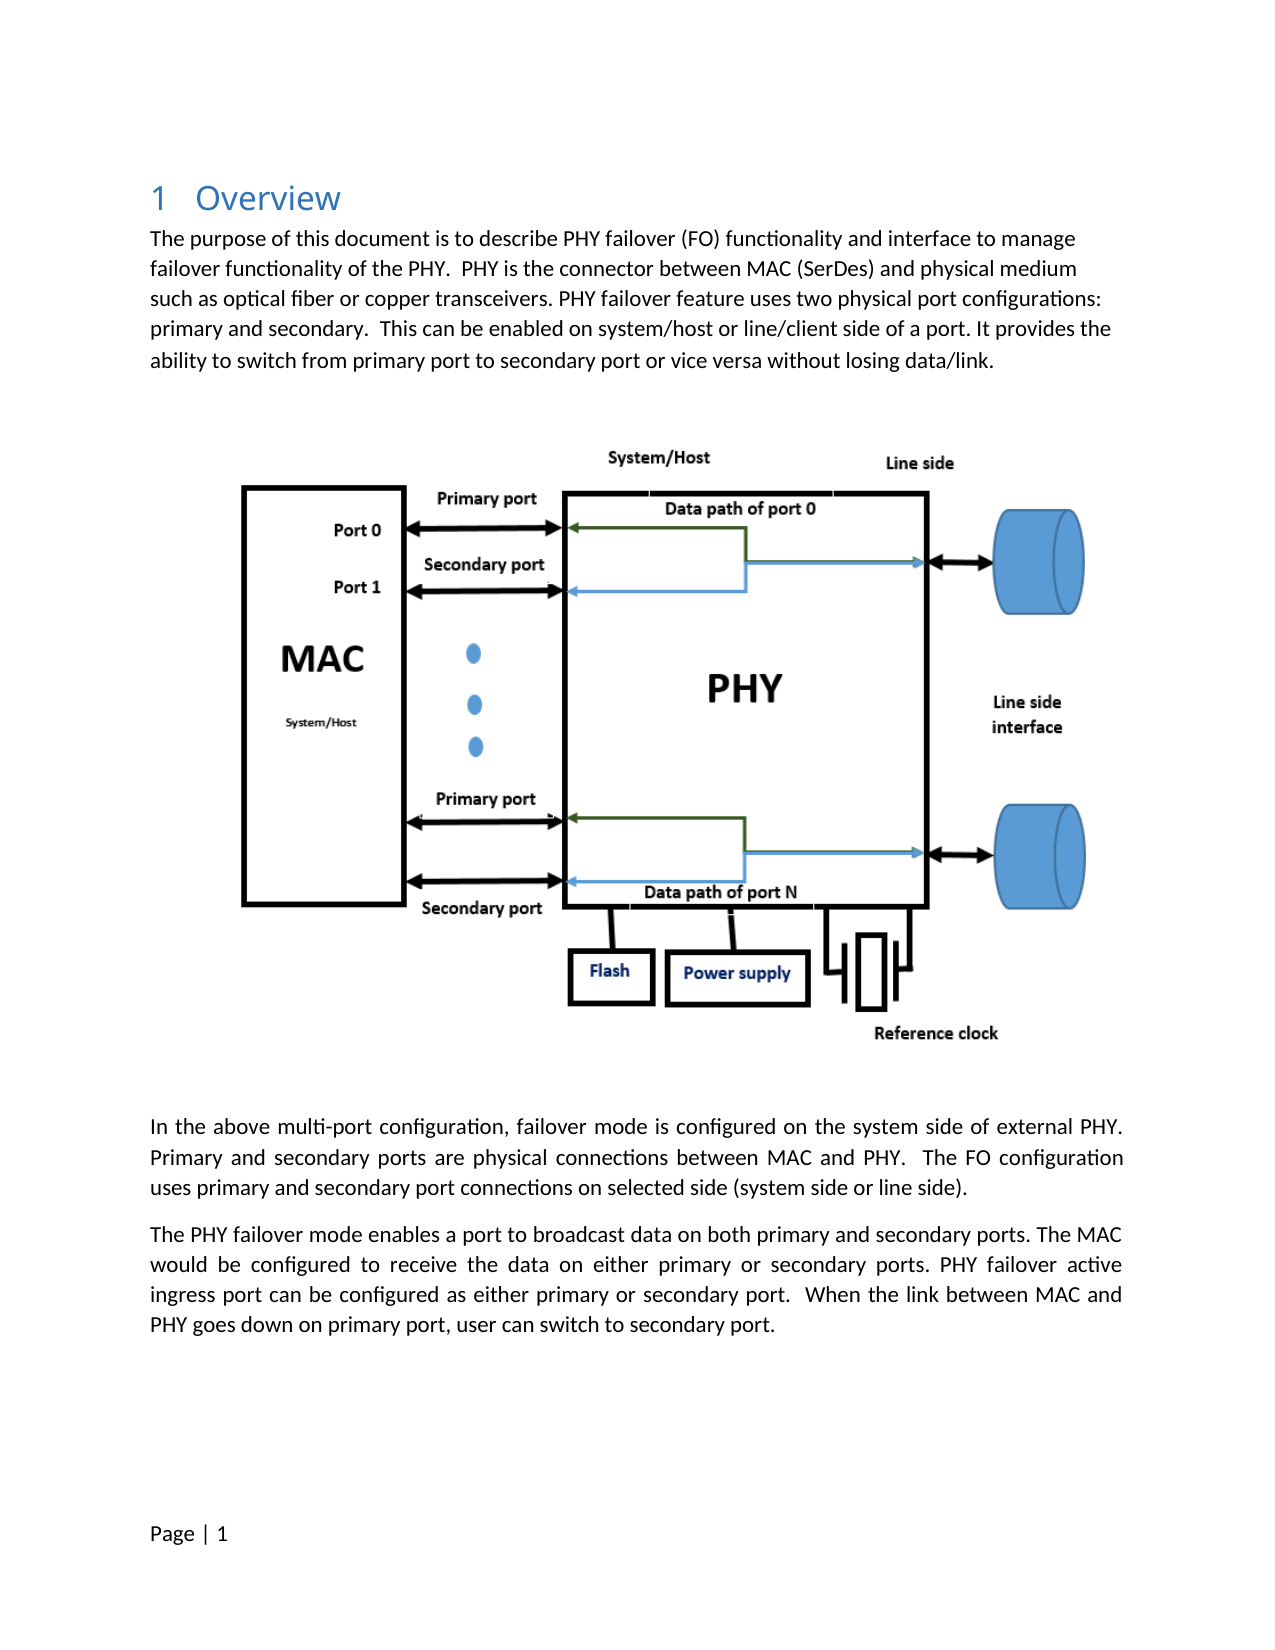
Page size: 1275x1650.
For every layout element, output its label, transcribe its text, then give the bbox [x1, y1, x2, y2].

subtitle Overview [150, 175, 1125, 220]
text The purpose of this document is to describe PHY failover (FO) functionality and interface to manage failover functionality of the PHY. PHY is the connector between MAC (SerDes) and physical medium such as optical fiber or copper transceivers. PHY failover feature uses two physical port configurations: primary and secondary. This can be enabled on system/host or line/client side of a port. It provides the ability to switch from primary port to secondary port or vice versa without losing data/link. [150, 224, 1125, 375]
picture [150, 393, 1125, 1094]
text The PHY failover mode enables a port to broadcast data on both primary and secondary ports. The MAC would be configured to receive the data on either primary or secondary ports. PHY failover active ingress port can be configured as either primary or secondary port. When the link between MAC and PHY goes down on primary port, user can switch to secondary port. [150, 1220, 1125, 1338]
text In the above multi-port configuration, failover mode is configured on the system side of external PHY. Primary and secondary ports are physical connections between MAC and PHY. The FO configuration uses primary and secondary port connections on selected side (system side or line side). [150, 1112, 1125, 1201]
